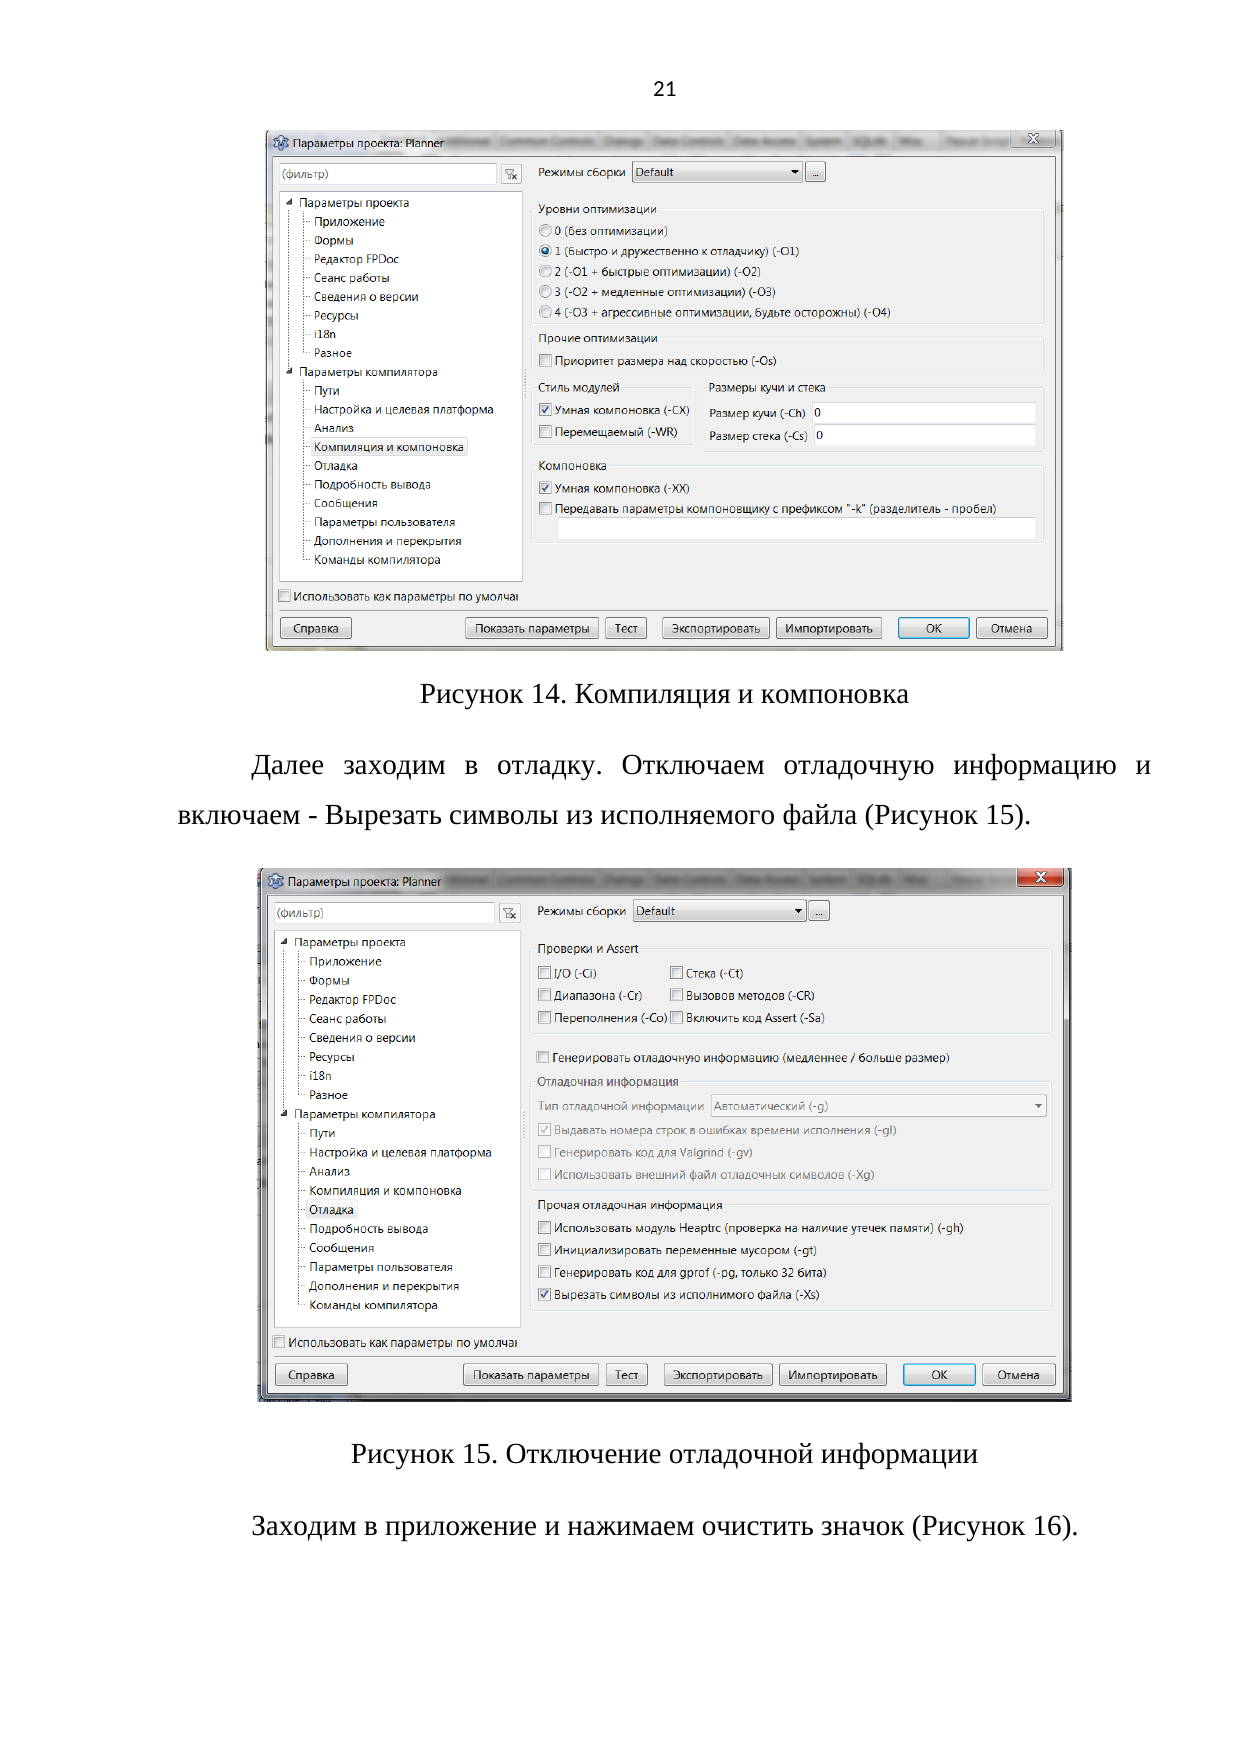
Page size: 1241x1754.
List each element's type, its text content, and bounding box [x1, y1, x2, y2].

text Рисунок 14. Компиляция и компоновка [177, 676, 1152, 709]
text Заходим в приложение и нажимаем очистить значок (Рисунок 16). [177, 1508, 1152, 1541]
picture [257, 868, 1072, 1402]
picture [265, 130, 1064, 651]
text Рисунок 15. Отключение отладочной информации [177, 1436, 1152, 1470]
text Далее заходим в отладку. Отключаем отладочную информацию и включаем - Вырезать символы из исполняемого файла (Рисунок 15). [177, 747, 1152, 831]
